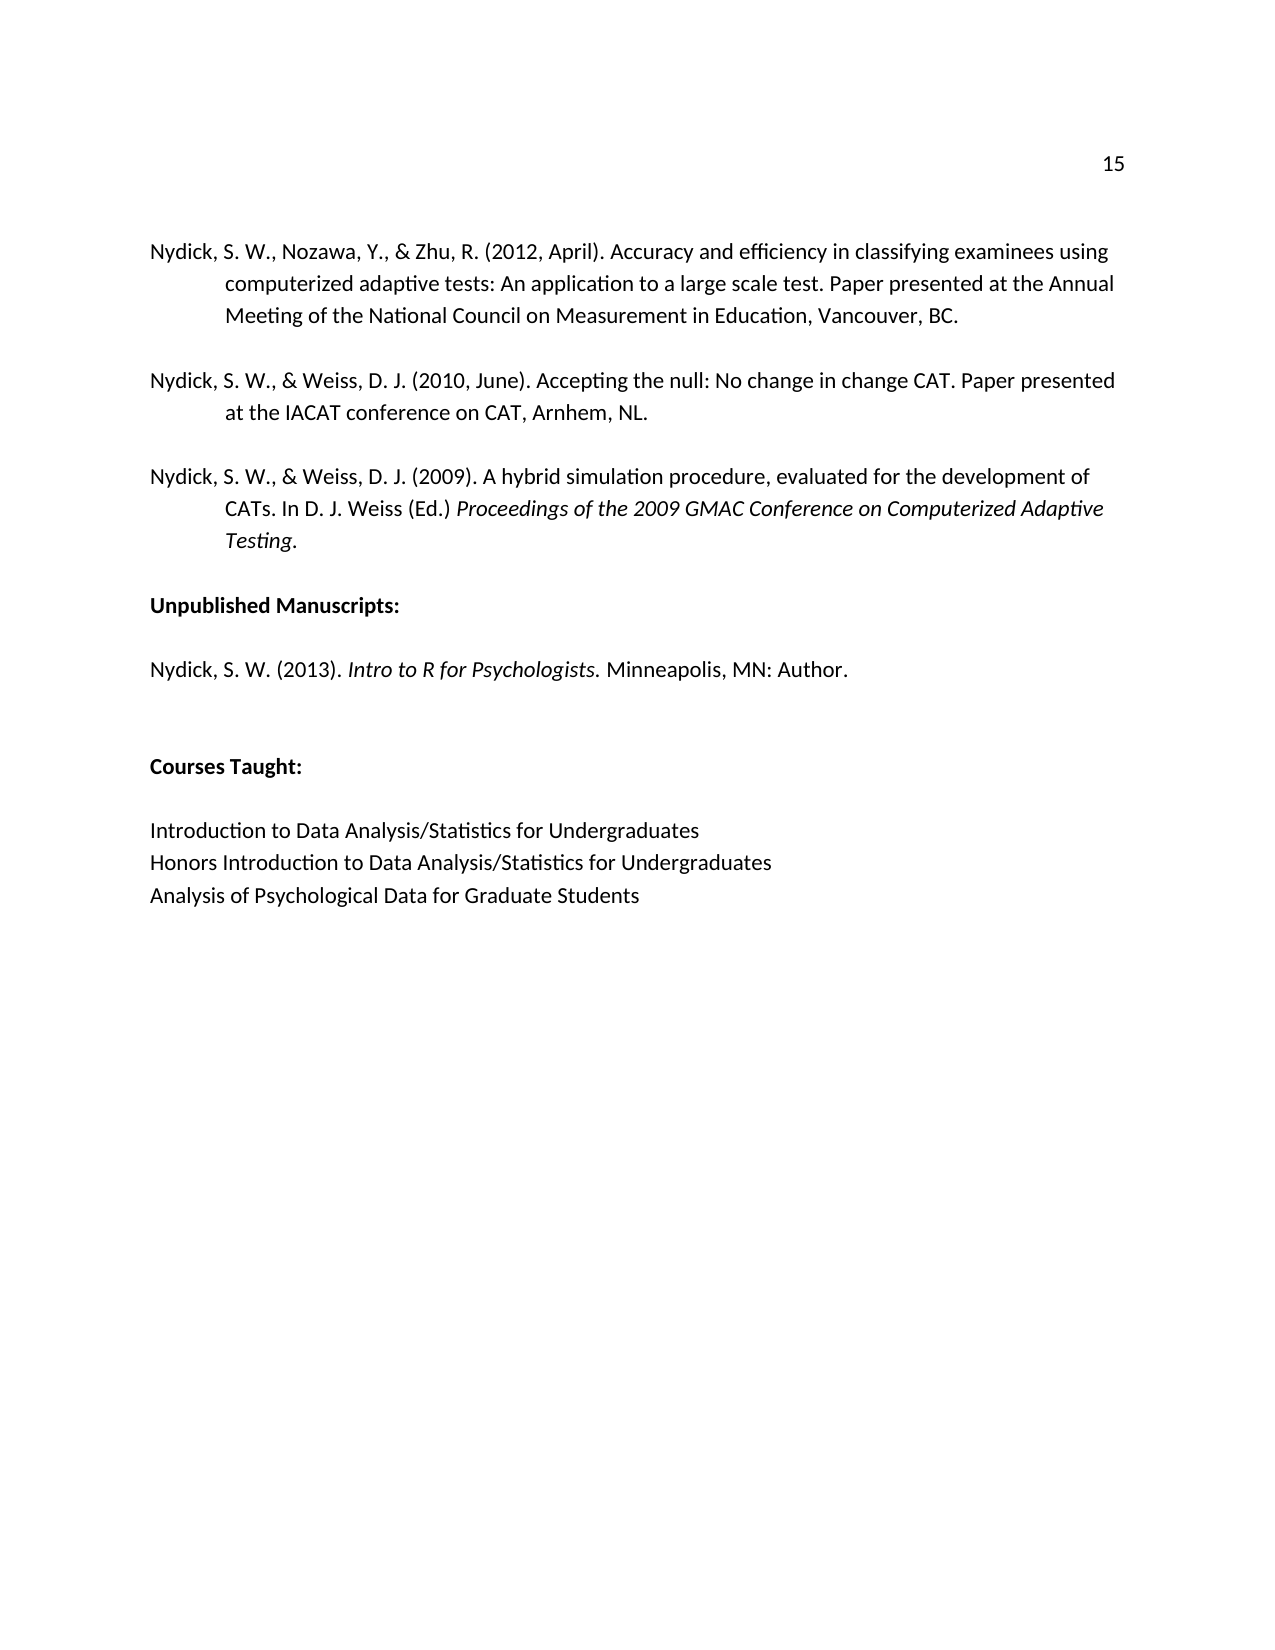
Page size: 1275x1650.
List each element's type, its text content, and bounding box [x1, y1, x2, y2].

text Honors Introduction to Data Analysis/Statistics for Undergraduates [150, 848, 1125, 877]
text Nydick, S. W., & Weiss, D. J. (2009). A hybrid simulation procedure, evaluated for the development of [150, 462, 1125, 490]
text Courses Taught: [150, 752, 1125, 780]
text Analysis of Psychological Data for Graduate Students [150, 881, 1125, 909]
text Introduction to Data Analysis/Statistics for Undergraduates [150, 816, 1125, 844]
text CATs. In D. J. Weiss (Ed.) Proceedings of the 2009 GMAC Conference on Computerized Adaptive Testing. [225, 494, 1125, 555]
text Nydick, S. W., Nozawa, Y., & Zhu, R. (2012, April). Accuracy and efficiency in classifying examinees using [150, 237, 1125, 265]
text Nydick, S. W., & Weiss, D. J. (2010, June). Accepting the null: No change in change CAT. Paper presented [150, 366, 1125, 394]
text computerized adaptive tests: An application to a large scale test. Paper presented at the Annual Meeting of the National Council on Measurement in Education, Vancouver, BC. [225, 269, 1125, 329]
text Nydick, S. W. (2013). Intro to R for Psychologists. Minneapolis, MN: Author. [150, 655, 1125, 683]
text at the IACAT conference on CAT, Arnhem, NL. [150, 398, 1125, 426]
text Unpublished Manuscripts: [150, 591, 1125, 619]
